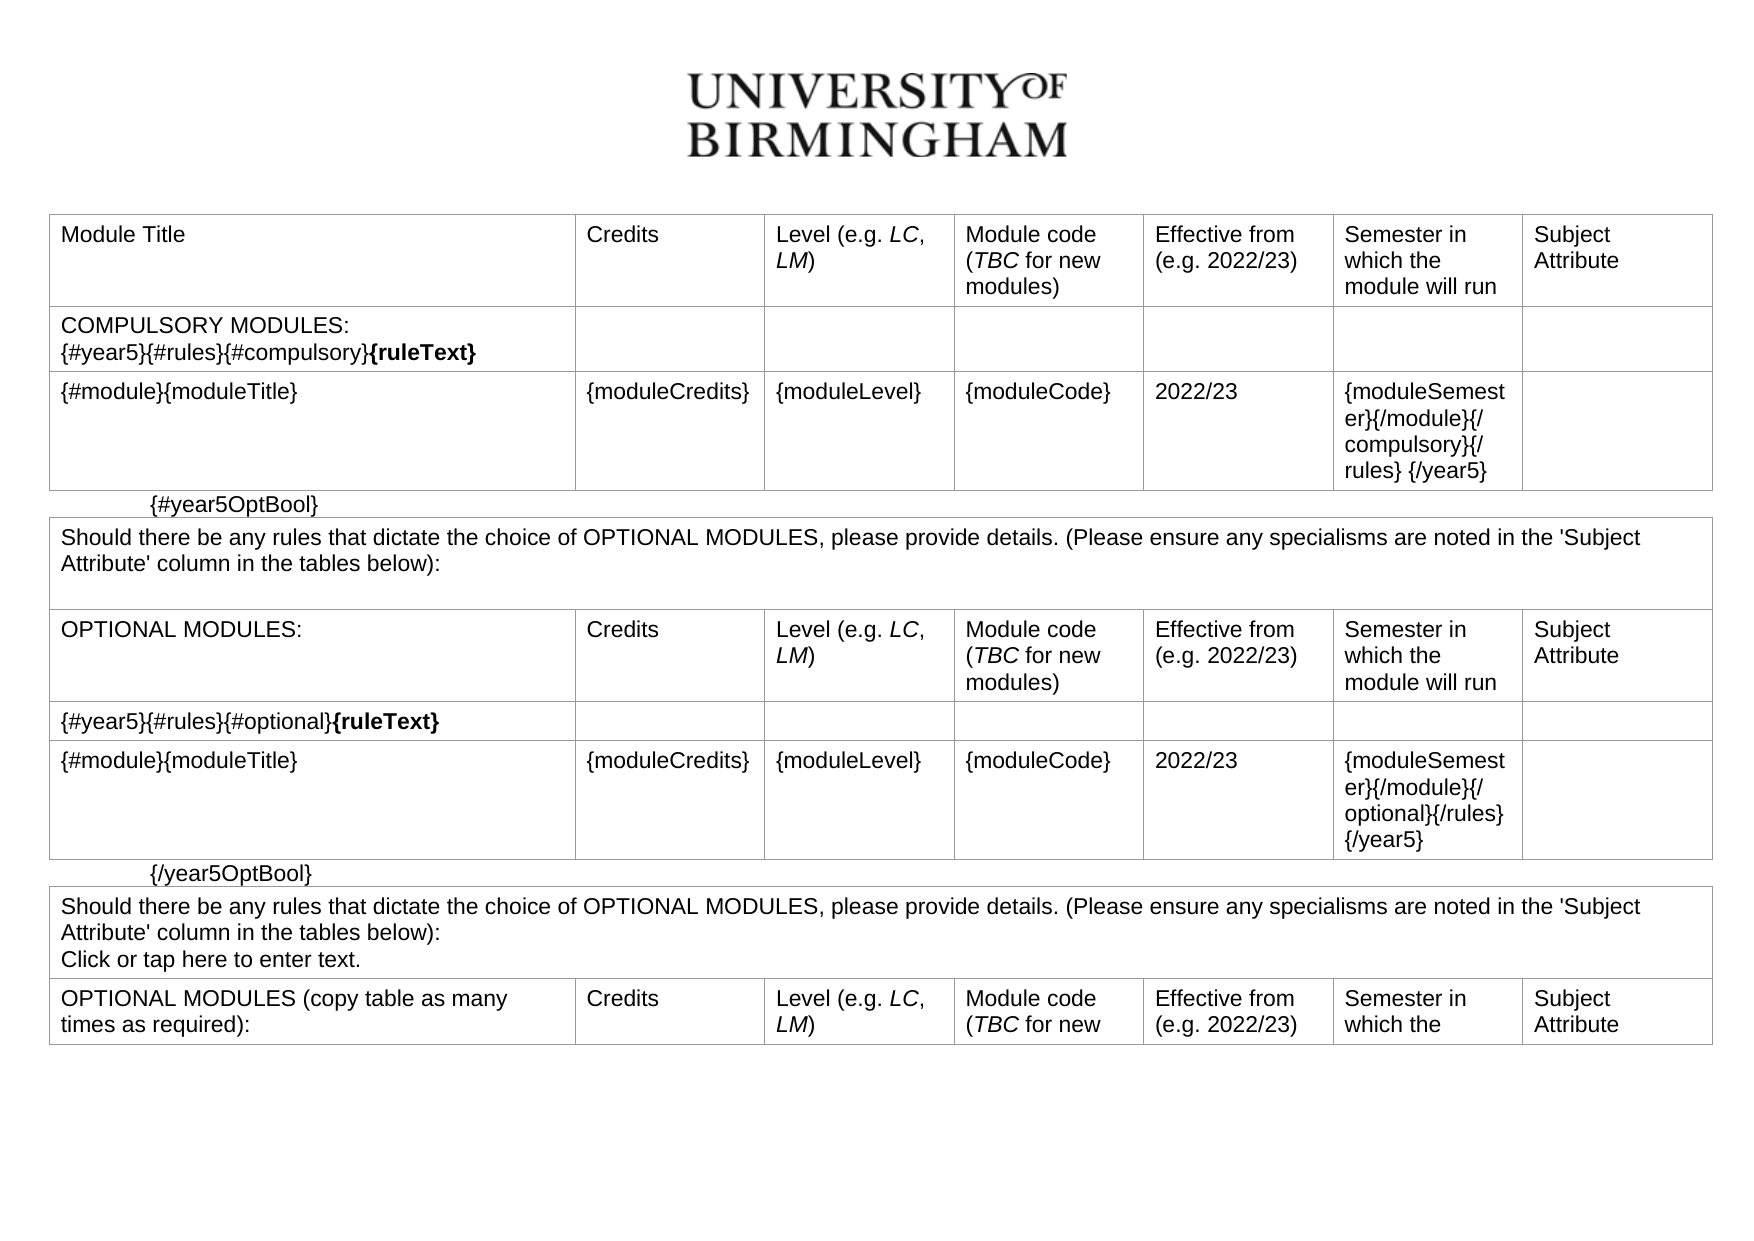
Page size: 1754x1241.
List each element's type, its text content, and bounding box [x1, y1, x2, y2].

table_cell Subject Attribute [1523, 610, 1712, 701]
table_header Module Title [50, 215, 575, 306]
table_header Should there be any rules that dictate the choice of OPTIONAL MODULES, please provide details. (Please ensure any specialisms are noted in the 'Subject Attribute' column in the tables below): [50, 518, 1712, 609]
text {/year5OptBool} [150, 860, 1604, 886]
table_cell Credits [576, 979, 764, 1043]
table_cell Level (e.g. LC, LM) [765, 610, 954, 701]
table_header Level (e.g. LC, LM) [765, 215, 954, 306]
table_cell {#year5}{#rules}{#optional}{ruleText} [50, 702, 575, 740]
table_cell [1523, 372, 1712, 489]
table_cell {moduleLevel} [765, 372, 954, 489]
table_cell {moduleSemester}{/module}{/compulsory}{/rules} {/year5} [1334, 372, 1522, 489]
table_header Should there be any rules that dictate the choice of OPTIONAL MODULES, please provide details. (Please ensure any specialisms are noted in the 'Subject Attribute' column in the tables below): [50, 887, 1712, 978]
table_cell {moduleCode} [955, 372, 1143, 489]
text {#year5OptBool} [150, 491, 1604, 517]
table_cell OPTIONAL MODULES (copy table as many times as required): Students choose ONE from the following selection of modules: [50, 979, 575, 1043]
table_cell {moduleCredits} [576, 741, 764, 858]
table_cell [576, 307, 764, 371]
table_cell [576, 702, 764, 740]
table_cell {moduleCode} [955, 741, 1143, 858]
table_cell {moduleSemester}{/module}{/optional}{/rules} {/year5} [1334, 741, 1522, 858]
table_cell Subject Attribute [1523, 979, 1712, 1043]
table_cell [1523, 307, 1712, 371]
table_cell {#module}{moduleTitle} [50, 372, 575, 489]
table_header Credits [576, 215, 764, 306]
table_cell [765, 702, 954, 740]
table_cell [955, 307, 1143, 371]
table_cell 2022/23 [1144, 741, 1333, 858]
table_cell [955, 702, 1143, 740]
table_cell [1144, 702, 1333, 740]
table_cell Semester in which the module will run [1334, 979, 1522, 1043]
table_header Subject Attribute [1523, 215, 1712, 306]
table_cell Module code (TBC for new modules) [955, 979, 1143, 1043]
table_cell [765, 307, 954, 371]
table_cell [1523, 702, 1712, 740]
table_cell {moduleCredits} [576, 372, 764, 489]
table_cell OPTIONAL MODULES: [50, 610, 575, 701]
table_cell Module code (TBC for new modules) [955, 610, 1143, 701]
table_cell Effective from (e.g. 2022/23) [1144, 610, 1333, 701]
table_cell Credits [576, 610, 764, 701]
table_header Effective from (e.g. 2022/23) [1144, 215, 1333, 306]
table_cell COMPULSORY MODULES: {#year5}{#rules}{#compulsory}{ruleText} [50, 307, 575, 371]
table_cell Semester in which the module will run [1334, 610, 1522, 701]
table_cell Effective from (e.g. 2022/23) [1144, 979, 1333, 1043]
table_cell [1523, 741, 1712, 858]
table_header Module code (TBC for new modules) [955, 215, 1143, 306]
table_cell Level (e.g. LC, LM) [765, 979, 954, 1043]
table_cell [1334, 307, 1522, 371]
table_cell [1334, 702, 1522, 740]
table_cell {#module}{moduleTitle} [50, 741, 575, 858]
table_header Semester in which the module will run [1334, 215, 1522, 306]
table_cell {moduleLevel} [765, 741, 954, 858]
table_cell 2022/23 [1144, 372, 1333, 489]
table_cell [1144, 307, 1333, 371]
